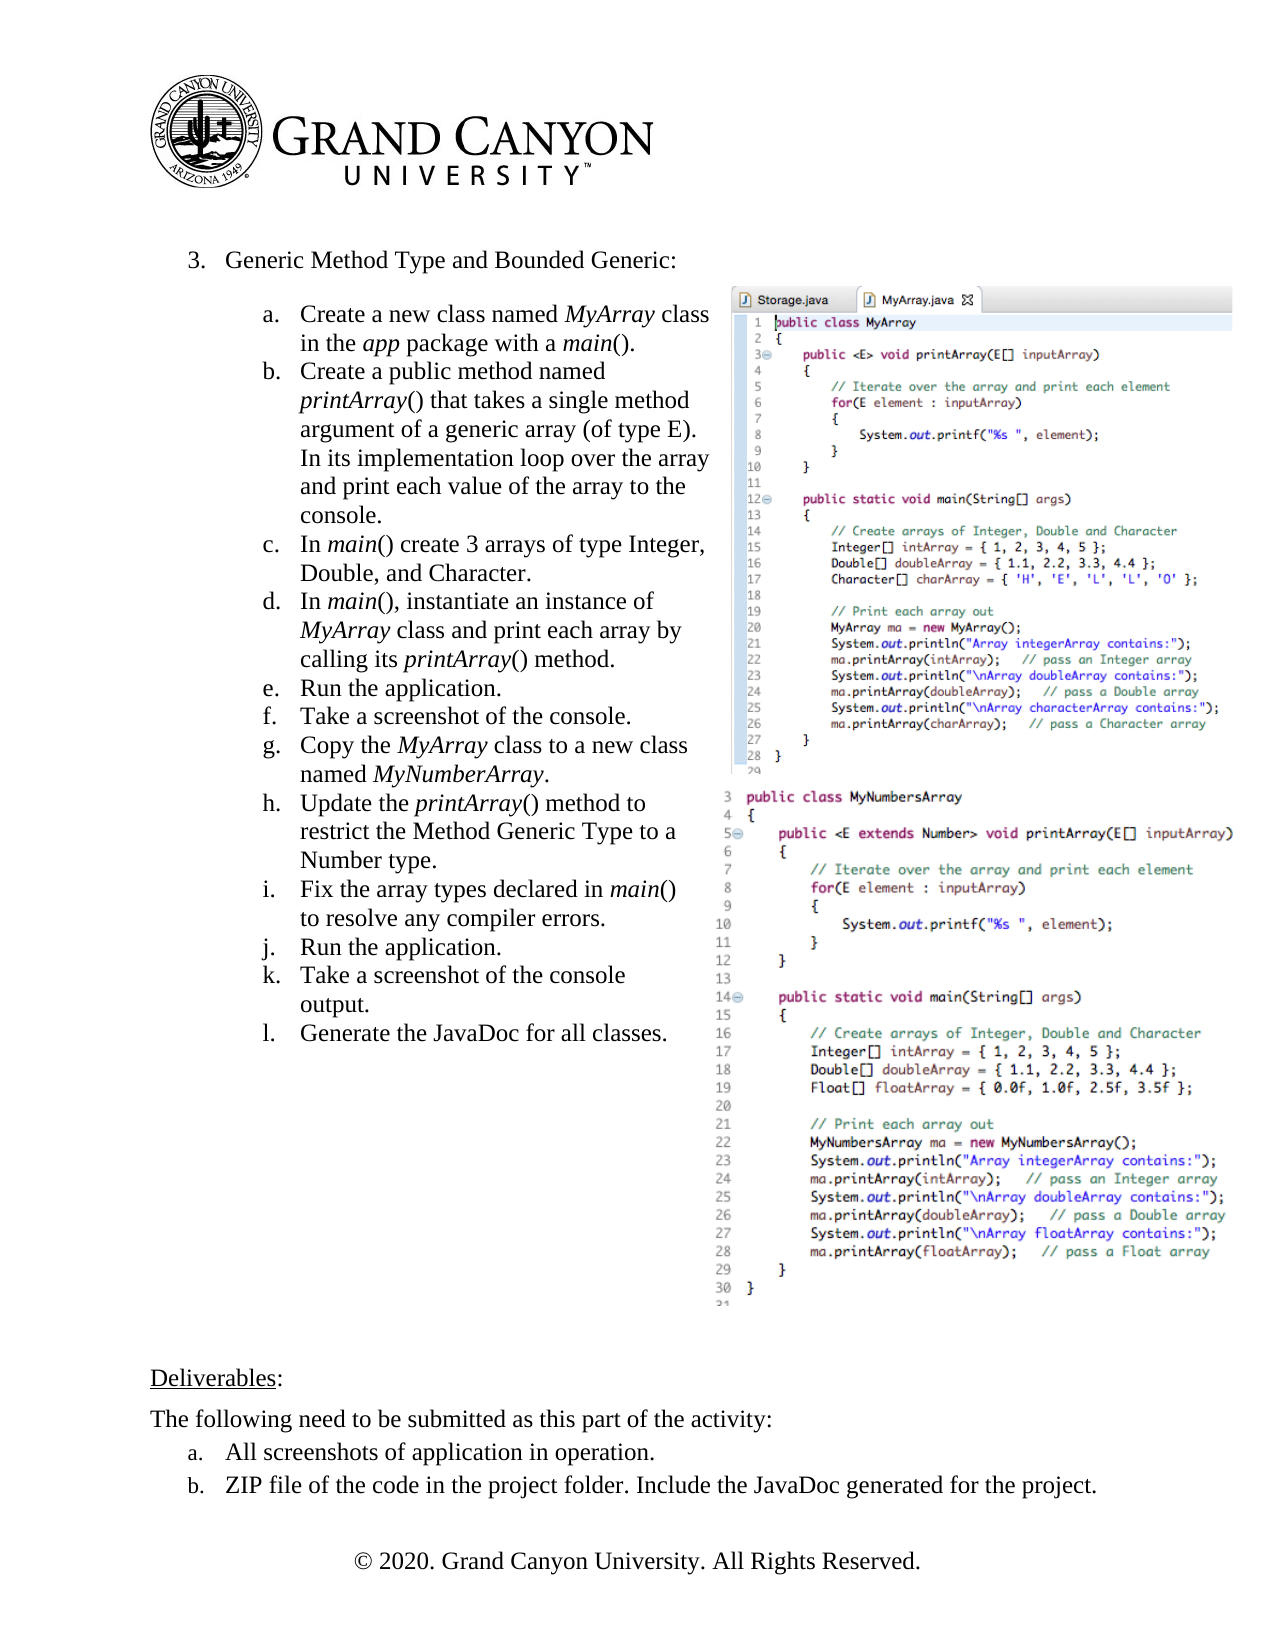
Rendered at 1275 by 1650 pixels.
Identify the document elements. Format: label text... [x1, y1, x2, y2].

list Create a public method named printArray() that takes a single method argument of a generic array (of type E). In its implementation loop over the array and print each value of the array to the console. [262, 356, 731, 529]
list In main() create 3 arrays of type Integer, Double, and Character. [262, 529, 731, 586]
list Take a screenshot of the console output. [262, 960, 713, 1018]
list Generate the JavaDoc for all classes. [262, 1018, 713, 1047]
list All screenshots of application in operation. [187, 1437, 1125, 1466]
list Fix the array types declared in main() to resolve any compiler errors. [262, 874, 713, 932]
list Copy the MyArray class to a new class named MyNumberArray. [262, 730, 1125, 788]
list Generic Method Type and Bounded Generic: [187, 245, 1125, 274]
list Update the printArray() method to restrict the Method Generic Type to a Number type. [262, 788, 713, 874]
list Create a new class named MyArray class in the app package with a main(). [262, 299, 731, 356]
text Deliverables: [150, 1363, 1125, 1392]
list The following need to be submitted as this part of the activity: [150, 1404, 1125, 1433]
list Take a screenshot of the console. [262, 701, 731, 730]
picture [150, 75, 654, 188]
list Run the application. [262, 932, 713, 960]
list Run the application. [262, 673, 731, 701]
picture [713, 787, 1257, 1306]
list In main(), instantiate an instance of MyArray class and print each array by calling its printArray() method. [262, 586, 731, 673]
list ZIP file of the code in the project folder. Include the JavaDoc generated for the project. [187, 1470, 1125, 1499]
picture [731, 286, 1233, 774]
